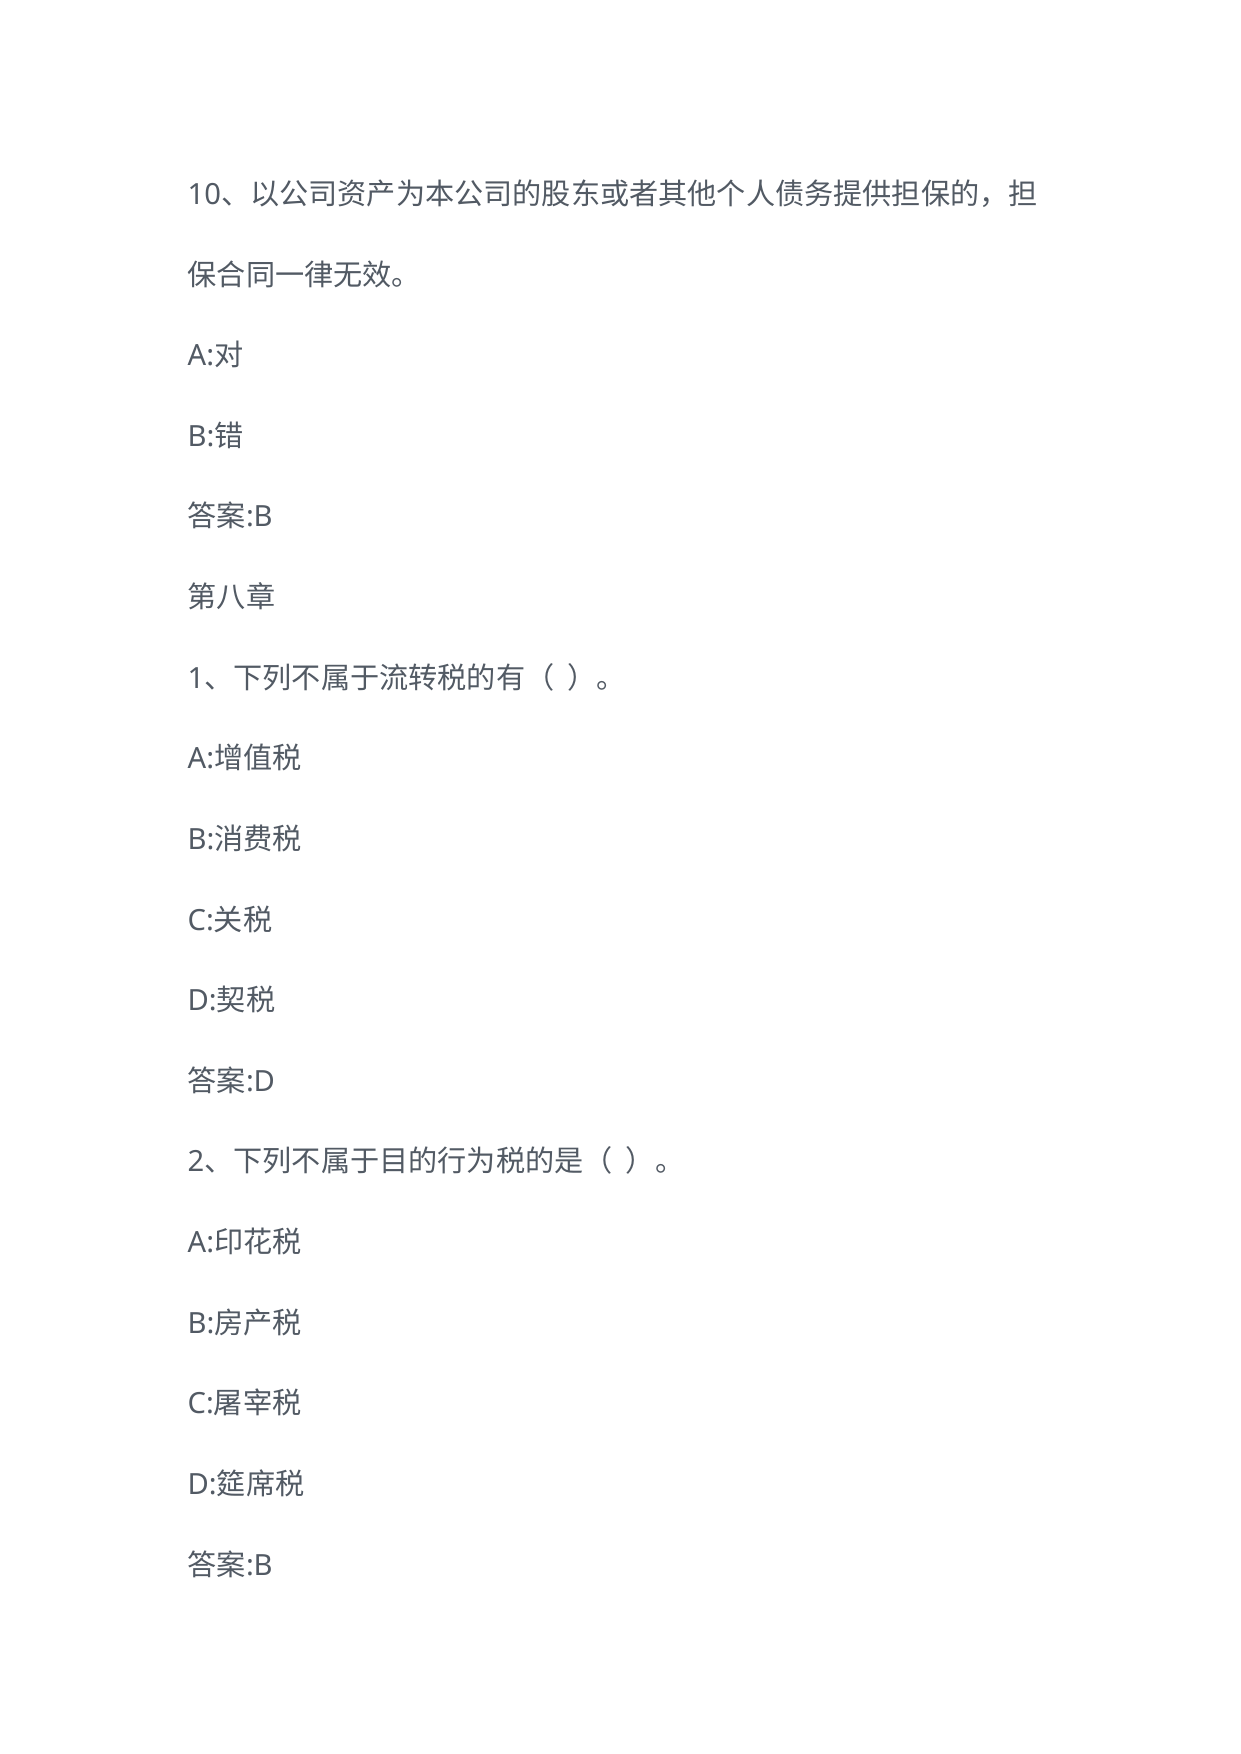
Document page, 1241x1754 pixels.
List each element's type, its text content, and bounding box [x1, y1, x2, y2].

text B:房产税 [187, 1280, 1053, 1361]
text 2、下列不属于目的行为税的是（ ）。 [187, 1119, 1053, 1199]
text A:印花税 [187, 1199, 1053, 1280]
text 1、下列不属于流转税的有（ ）。 [187, 635, 1053, 716]
text C:关税 [187, 877, 1053, 958]
text A:对 [187, 313, 1053, 393]
text B:消费税 [187, 796, 1053, 877]
text B:错 [187, 393, 1053, 474]
text C:屠宰税 [187, 1361, 1053, 1441]
text 答案:B [187, 474, 1053, 554]
text 10、以公司资产为本公司的股东或者其他个人债务提供担保的，担保合同一律无效。 [187, 151, 1053, 313]
text 答案:D [187, 1038, 1053, 1119]
text D:筵席税 [187, 1441, 1053, 1522]
text A:增值税 [187, 716, 1053, 796]
text 第八章 [187, 554, 1053, 635]
text D:契税 [187, 958, 1053, 1038]
text 答案:B [187, 1522, 1053, 1603]
